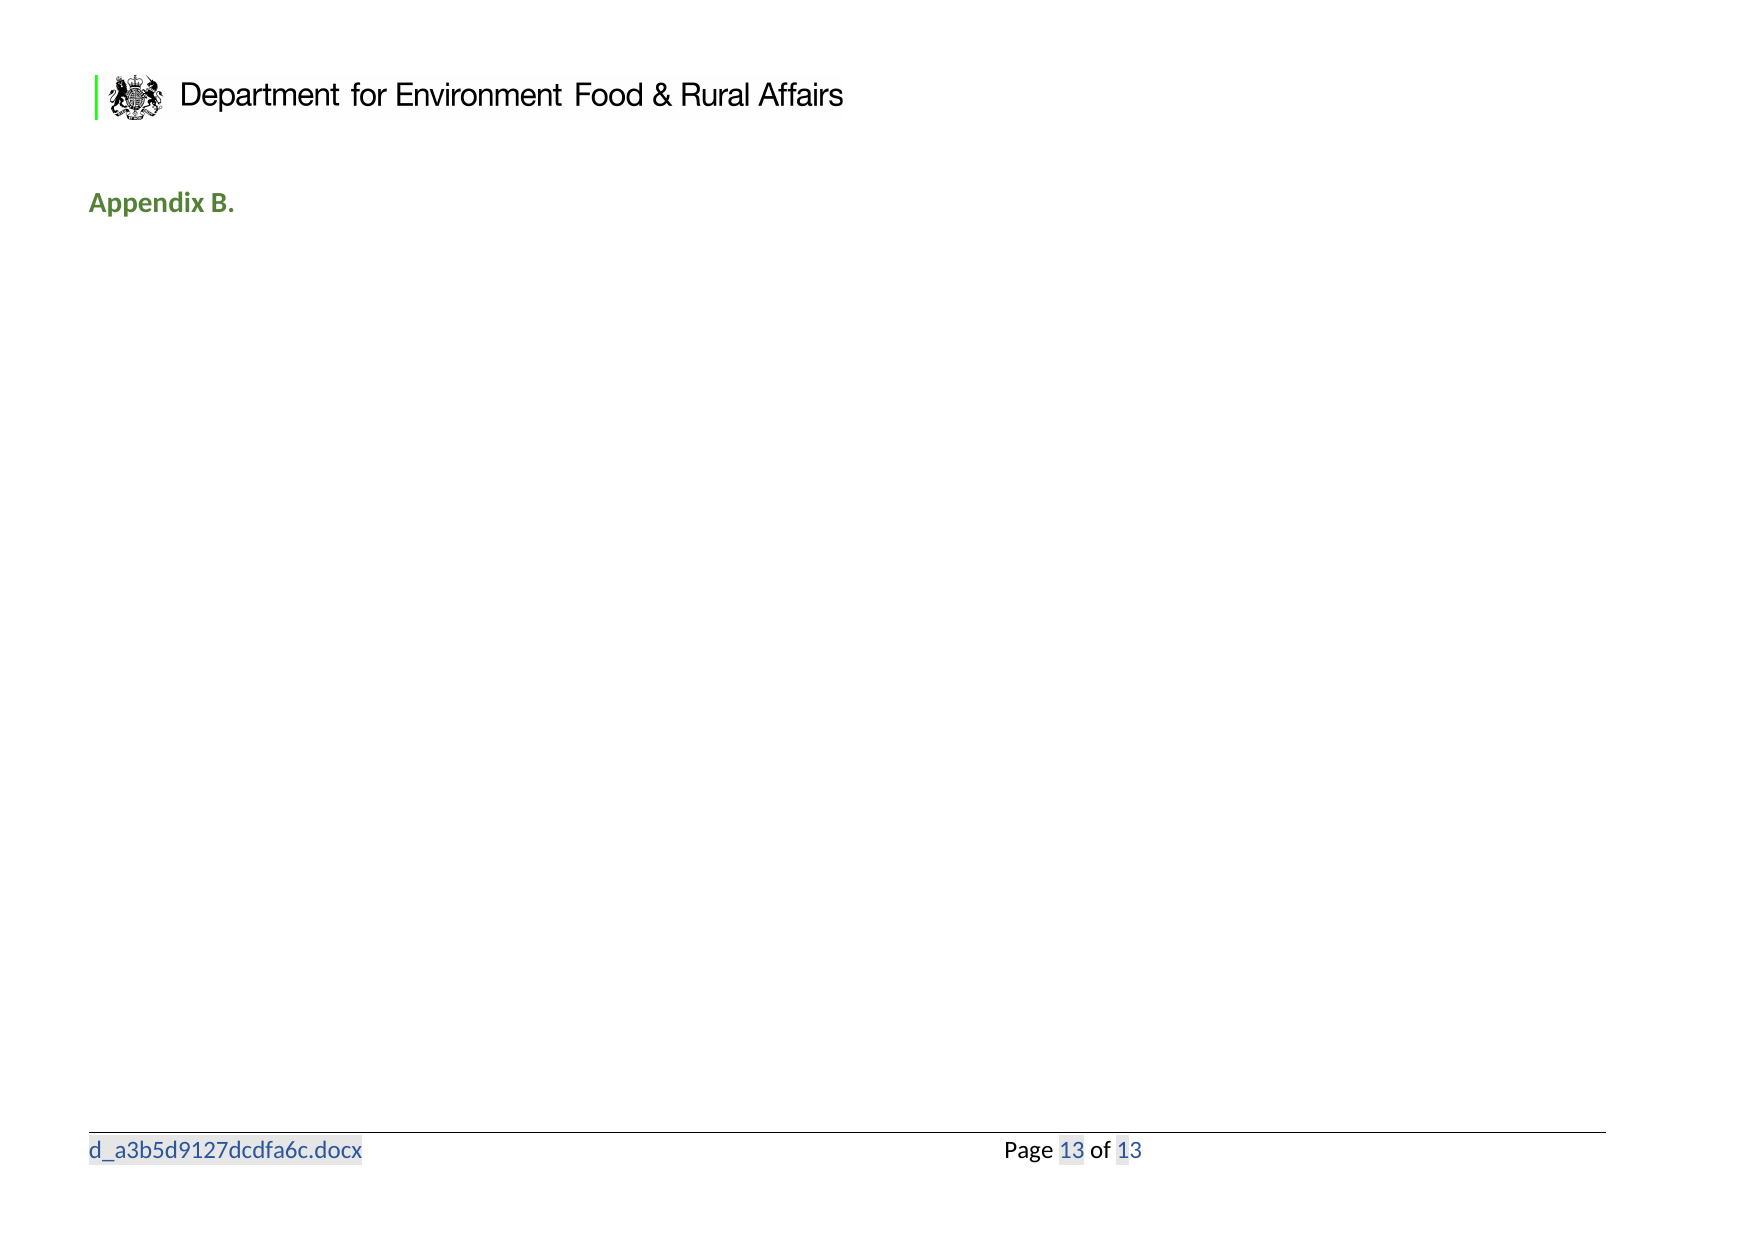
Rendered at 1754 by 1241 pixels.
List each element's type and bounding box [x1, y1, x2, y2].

picture [95, 75, 843, 120]
